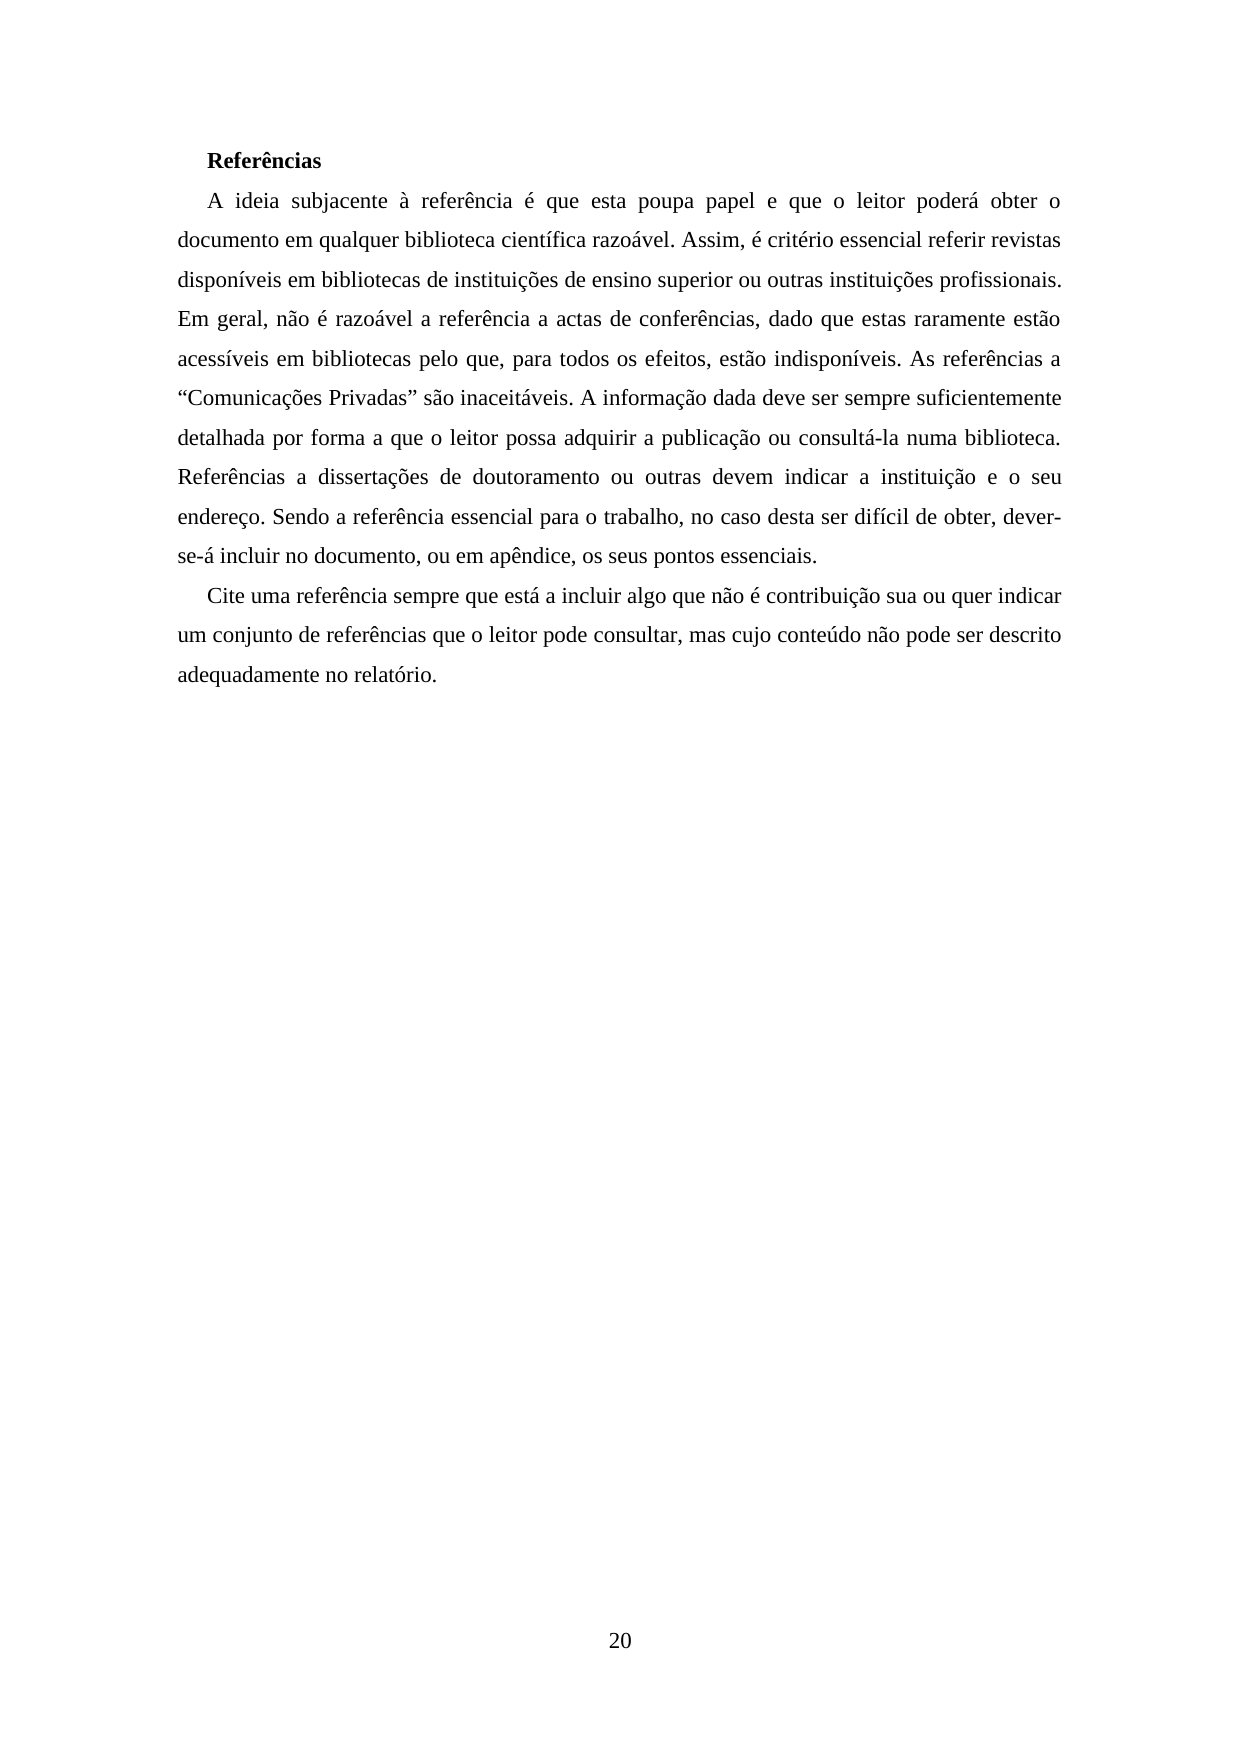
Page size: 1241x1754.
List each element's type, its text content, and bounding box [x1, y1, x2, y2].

text Cite uma referência sempre que está a incluir algo que não é contribuição sua ou quer indicar um conjunto de referências que o leitor pode consultar, mas cujo conteúdo não pode ser descrito adequadamente no relatório. [177, 582, 1063, 687]
text A ideia subjacente à referência é que esta poupa papel e que o leitor poderá obter o documento em qualquer biblioteca científica razoável. Assim, é critério essencial referir revistas disponíveis em bibliotecas de instituições de ensino superior ou outras instituições profissionais. Em geral, não é razoável a referência a actas de conferências, dado que estas raramente estão acessíveis em bibliotecas pelo que, para todos os efeitos, estão indisponíveis. As referências a “Comunicações Privadas” são inaceitáveis. A informação dada deve ser sempre suficientemente detalhada por forma a que o leitor possa adquirir a publicação ou consultá-la numa biblioteca. Referências a dissertações de doutoramento ou outras devem indicar a instituição e o seu endereço. Sendo a referência essencial para o trabalho, no caso desta ser difícil de obter, dever-se-á incluir no documento, ou em apêndice, os seus pontos essenciais. [177, 187, 1063, 569]
text Referências [177, 148, 1063, 174]
